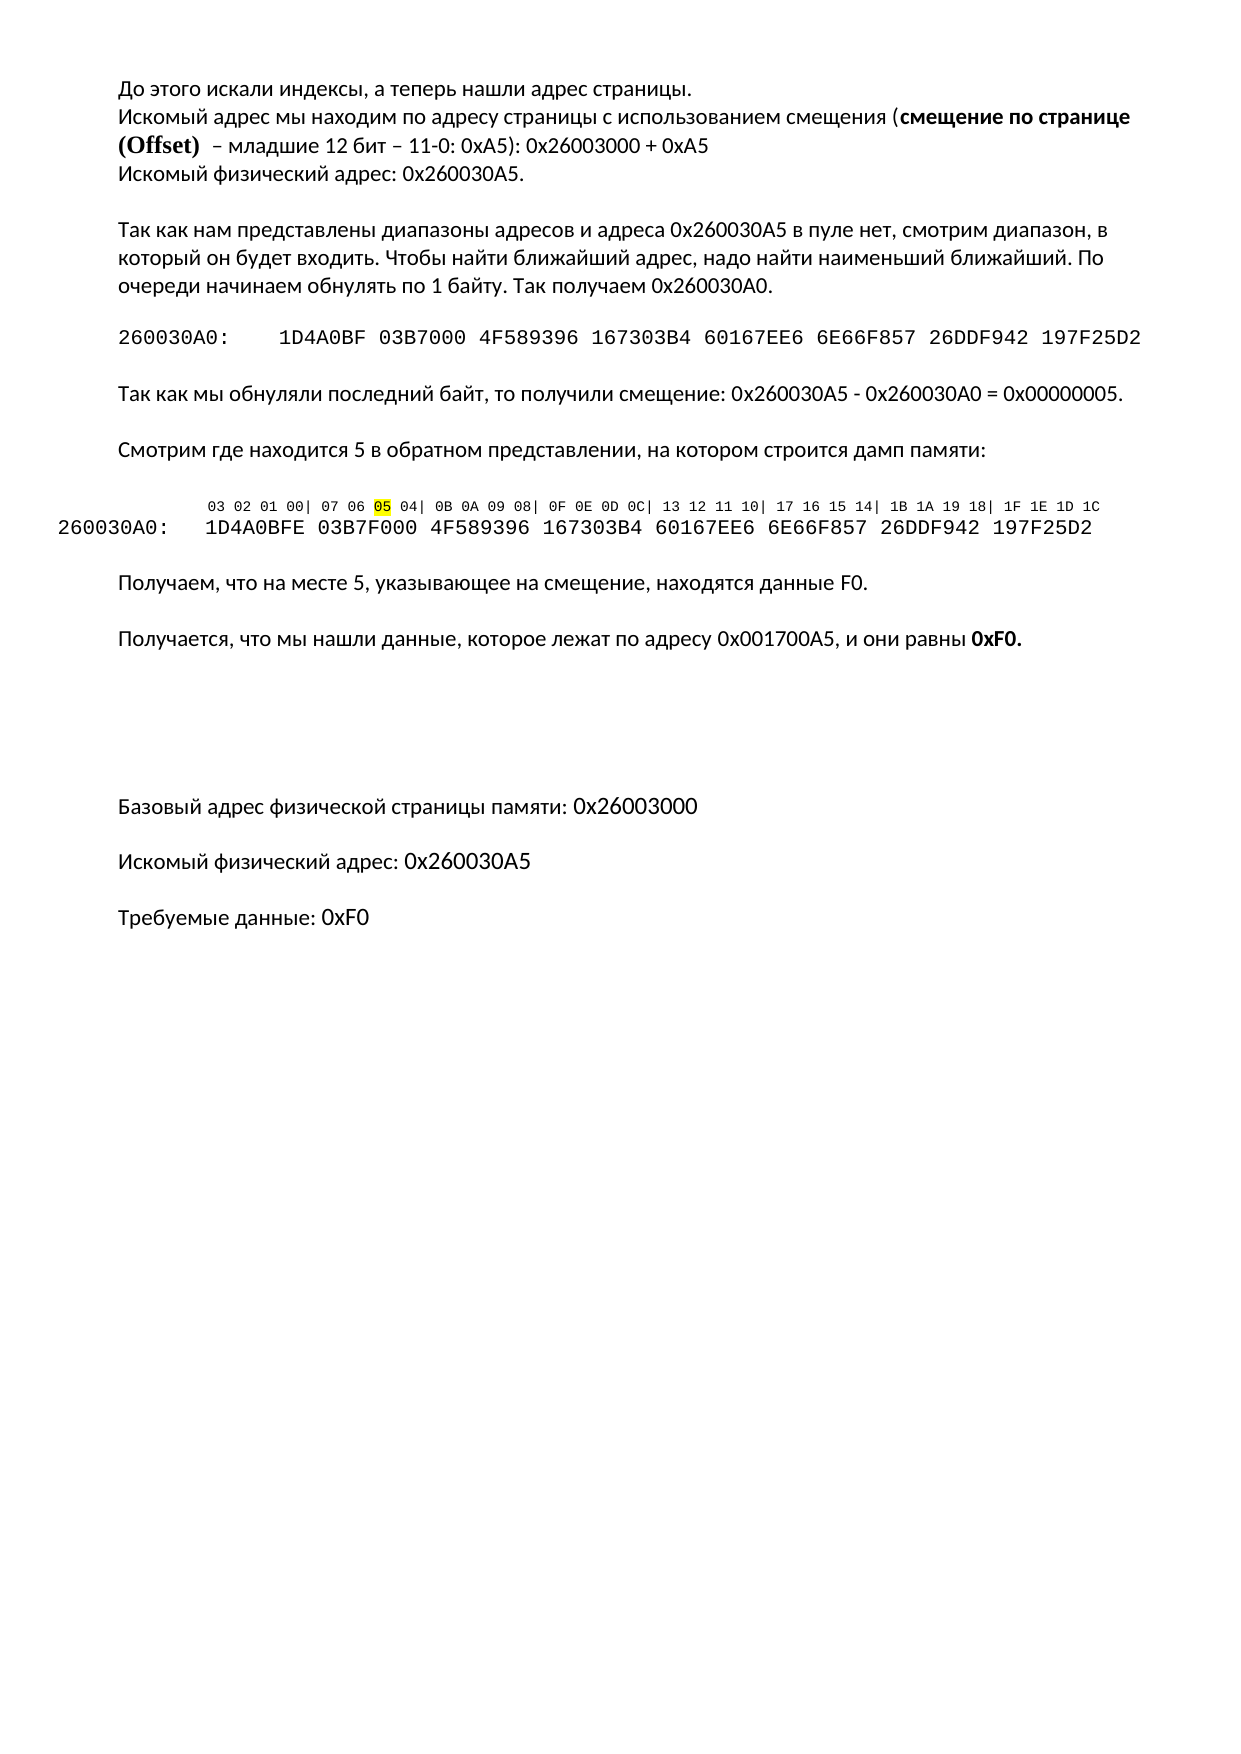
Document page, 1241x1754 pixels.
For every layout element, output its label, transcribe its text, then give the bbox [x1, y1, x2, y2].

text Базовый адрес физической страницы памяти: 0х26003000 [118, 790, 1183, 821]
text 260030A0: 1D4A0BFE 03B7F000 4F589396 167303B4 60167EE6 6E66F857 26DDF942 197F25D2 [57, 517, 1183, 540]
text Получается, что мы нашли данные, которое лежат по адресу 0x001700A5, и они равны 0xF0. [118, 624, 1183, 652]
text До этого искали индексы, а теперь нашли адрес страницы. [118, 74, 1183, 102]
text Так как нам представлены диапазоны адресов и адреса 0x260030A5 в пуле нет, смотрим диапазон, в который он будет входить. Чтобы найти ближайший адрес, надо найти наименьший ближайший. По очереди начинаем обнулять по 1 байту. Так получаем 0x260030A0. [118, 215, 1183, 299]
text Смотрим где находится 5 в обратном представлении, на котором строится дамп памяти: [118, 435, 1183, 463]
text Искомый физический адрес: 0x260030A5. [118, 159, 1183, 187]
text 260030A0: 1D4A0BF 03B7000 4F589396 167303B4 60167EE6 6E66F857 26DDF942 197F25D2 [118, 327, 1183, 351]
text Требуемые данные: 0xF0 [118, 901, 1183, 931]
text 03 02 01 00| 07 06 05 04| 0B 0A 09 08| 0F 0E 0D 0C| 13 12 11 10| 17 16 15 14| 1B 1A 19 18| 1F 1E 1D 1C [132, 491, 1181, 516]
text Так как мы обнуляли последний байт, то получили смещение: 0x260030A5 - 0x260030A0 = 0x00000005. [118, 379, 1183, 407]
text Искомый адрес мы находим по адресу страницы с использованием смещения (смещение по странице (Offset) – младшие 12 бит – 11-0: 0xA5): 0x26003000 + 0xA5 [118, 102, 1183, 159]
text Получаем, что на месте 5, указывающее на смещение, находятся данные F0. [118, 568, 1183, 596]
text Искомый физический адрес: 0x260030A5 [118, 845, 1183, 876]
